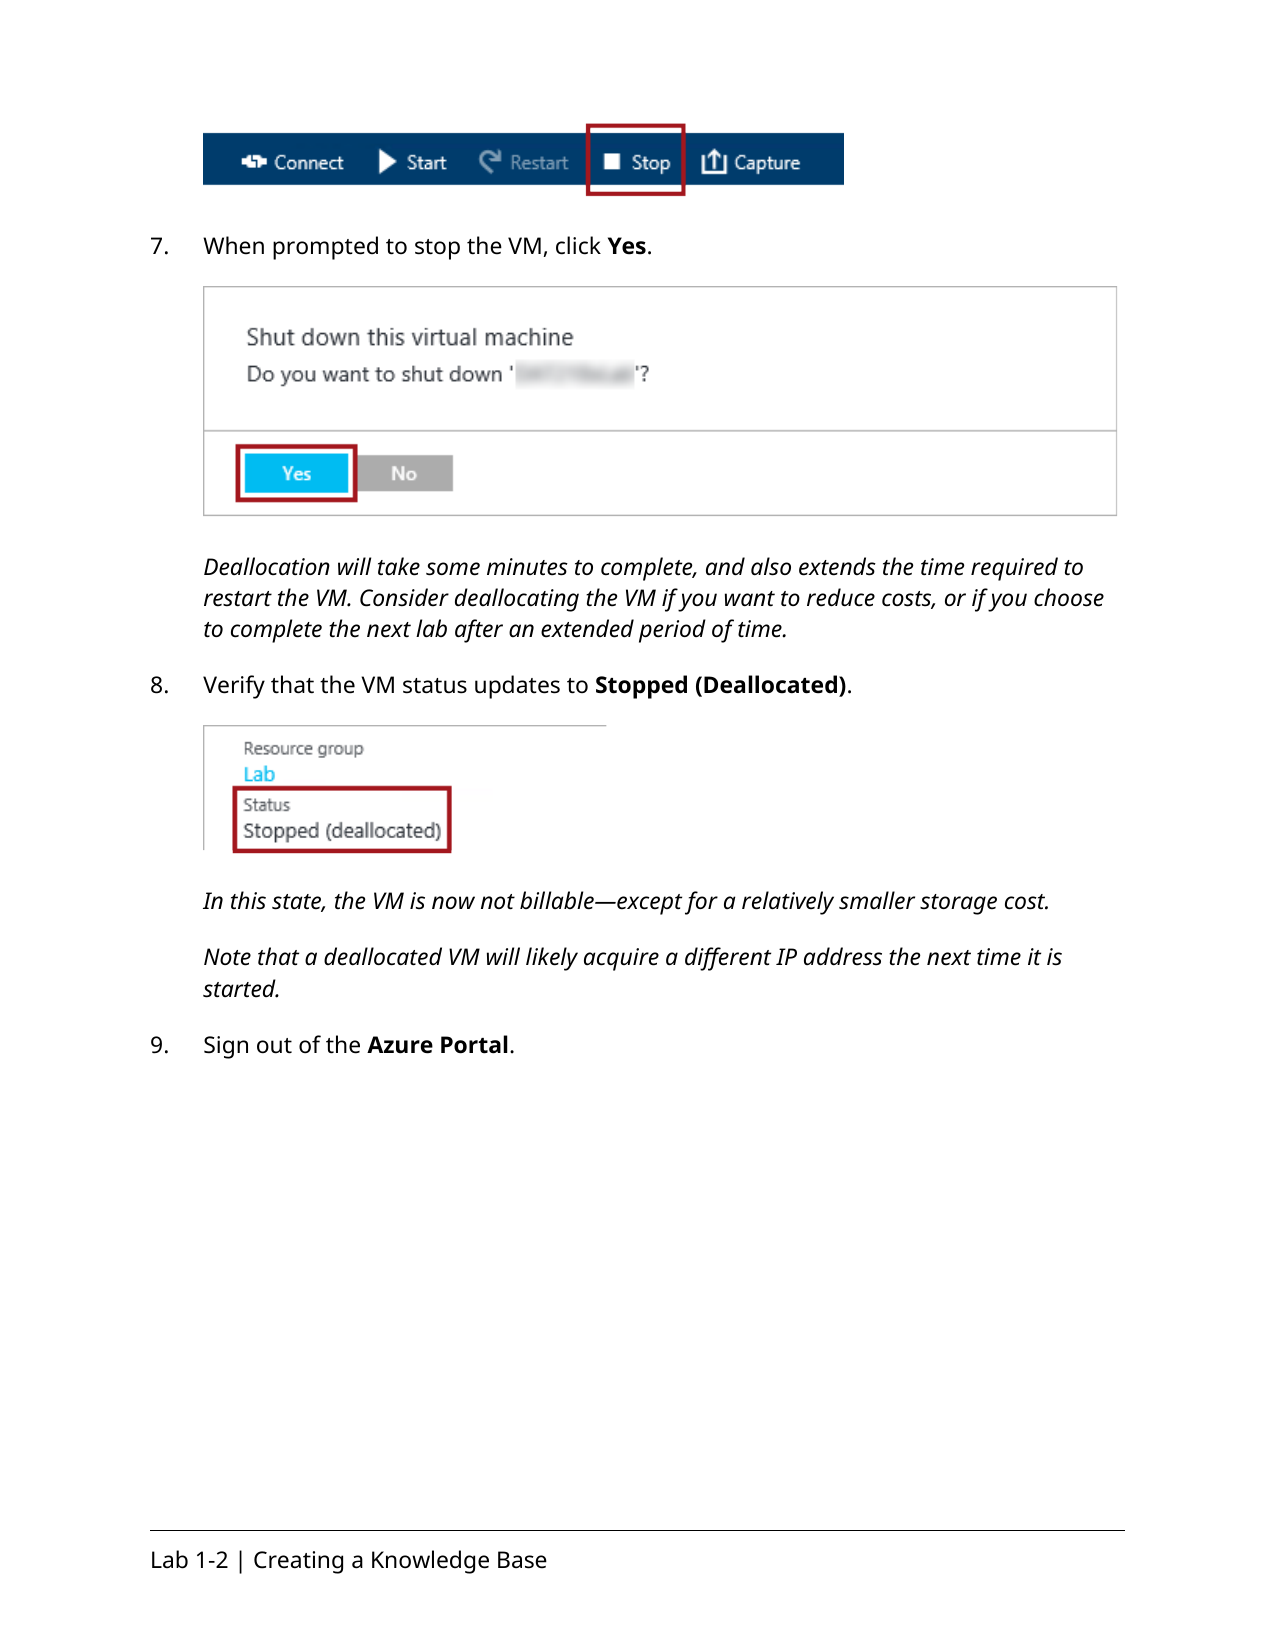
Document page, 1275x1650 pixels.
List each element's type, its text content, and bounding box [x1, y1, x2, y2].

text Note that a deallocated VM will likely acquire a different IP address the next time it is started. [203, 941, 1125, 1004]
text In this state, the VM is now not billable—except for a relatively smaller storage cost. [203, 885, 1125, 916]
text Sign out of the Azure Portal. [150, 1029, 1125, 1060]
text When prompted to stop the VM, click Yes. [150, 230, 1125, 262]
picture [203, 286, 1118, 526]
text Deallocation will take some minutes to complete, and also extends the time required to restart the VM. Consider deallocating the VM if you want to reduce costs, or if you choose to complete the next lab after an extended period of time. [203, 551, 1125, 644]
picture [203, 122, 844, 206]
picture [203, 725, 607, 860]
text Verify that the VM status updates to Stopped (Deallocated). [150, 669, 1125, 701]
